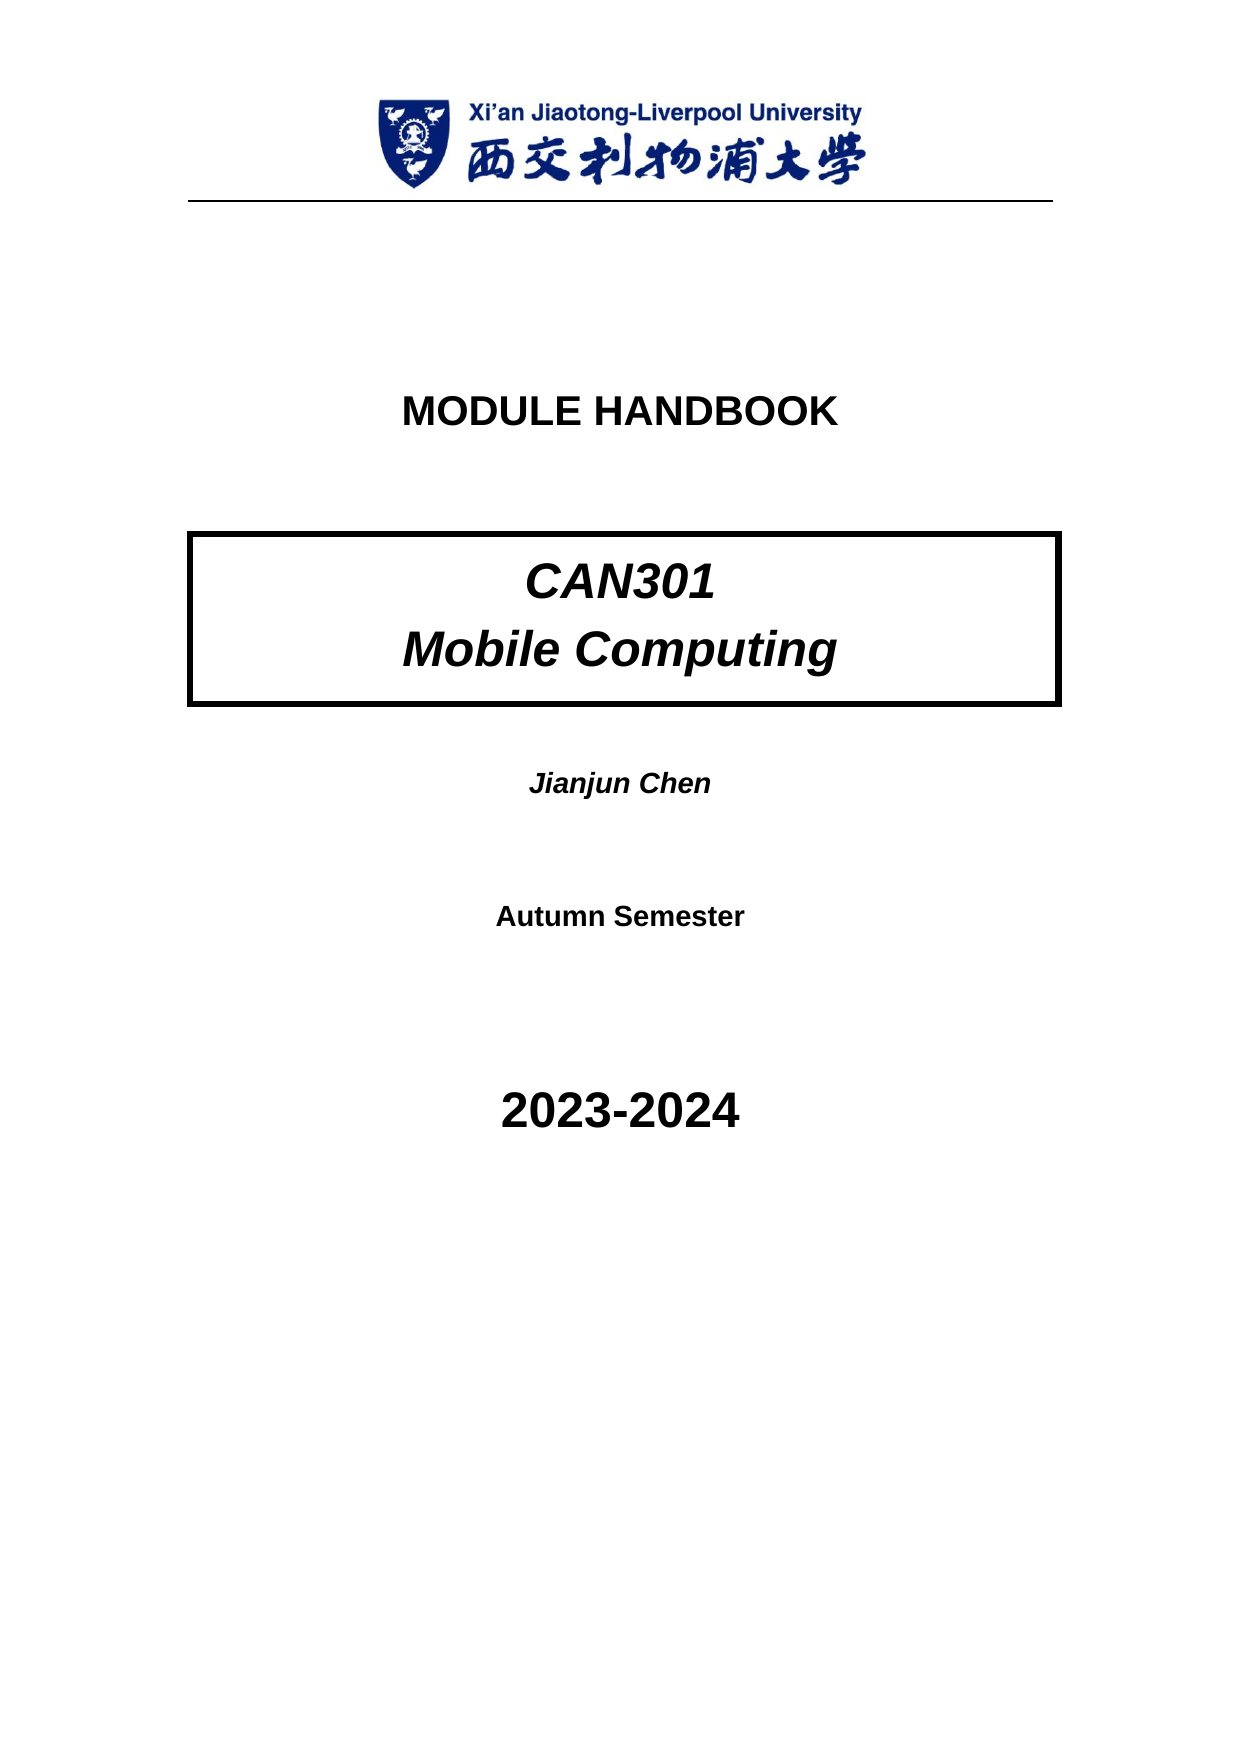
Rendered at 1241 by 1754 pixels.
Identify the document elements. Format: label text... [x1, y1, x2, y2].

text CAN301 [193, 546, 1053, 614]
text MODULE HANDBOOK [187, 376, 1053, 444]
text 2023-2024 [187, 1075, 1053, 1143]
picture [363, 88, 877, 198]
subtitle Autumn Semester [187, 899, 1053, 933]
subtitle Jianjun Chen [187, 766, 1053, 800]
text Mobile Computing [193, 614, 1053, 682]
